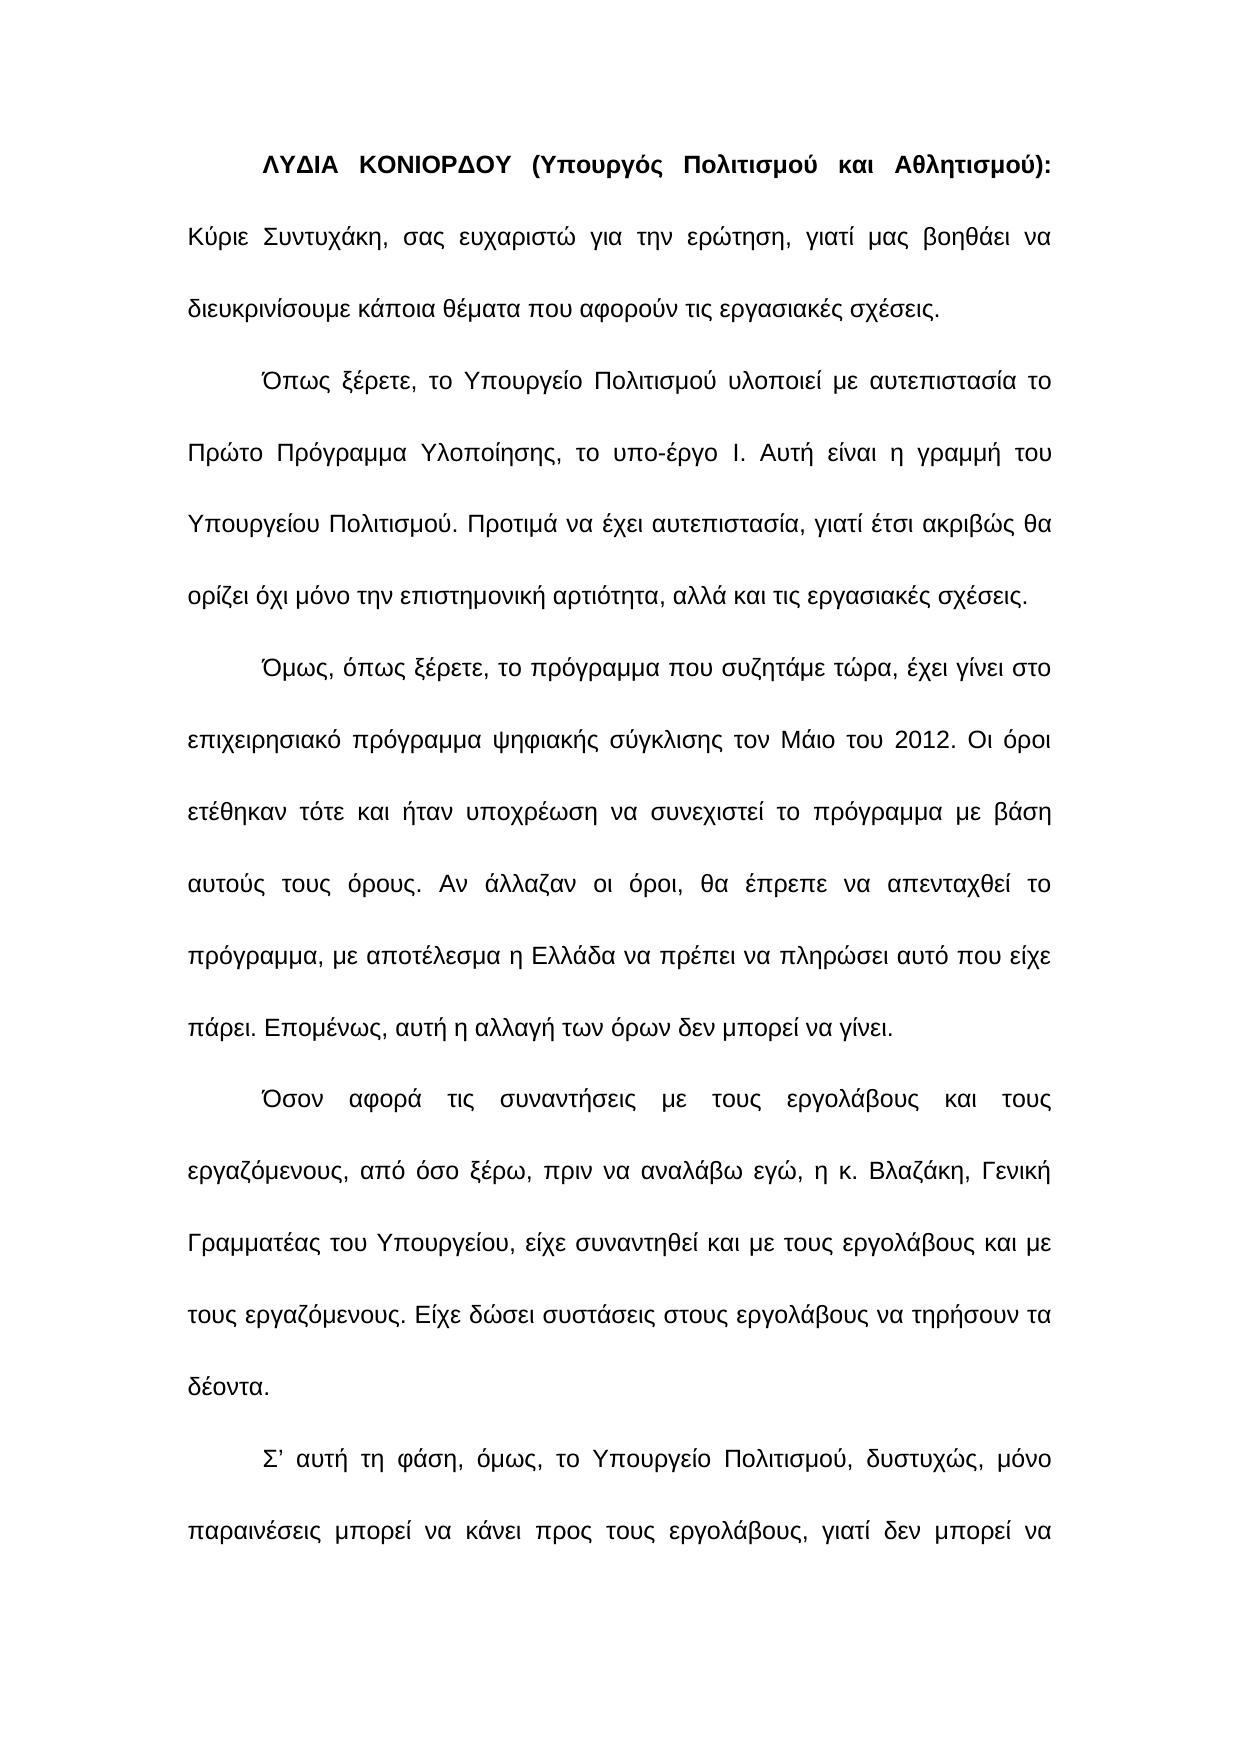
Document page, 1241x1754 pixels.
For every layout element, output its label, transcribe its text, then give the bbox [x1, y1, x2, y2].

text ΛΥΔΙΑ ΚΟΝΙΟΡΔΟΥ (Υπουργός Πολιτισμού και Αθλητισμού): Κύριε Συντυχάκη, σας ευχαριστώ για την ερώτηση, γιατί μας βοηθάει να διευκρινίσουμε κάποια θέματα που αφορούν τις εργασιακές σχέσεις. [187, 150, 1053, 322]
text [187, 1444, 1053, 1544]
text Όσον αφορά τις συναντήσεις με τους εργολάβους και τους εργαζόμενους, από όσο ξέρω, πριν να αναλάβω εγώ, η κ. Βλαζάκη, Γενική Γραμματέας του Υπουργείου, είχε συναντηθεί και με τους εργολάβους και με τους εργαζόμενους. Είχε δώσει συστάσεις στους εργολάβους να τηρήσουν τα δέοντα. [187, 1084, 1053, 1401]
text Όμως, όπως ξέρετε, το πρόγραμμα που συζητάμε τώρα, έχει γίνει στο επιχειρησιακό πρόγραμμα ψηφιακής σύγκλισης τον Μάιο του 2012. Οι όροι ετέθηκαν τότε και ήταν υποχρέωση να συνεχιστεί το πρόγραμμα με βάση αυτούς τους όρους. Αν άλλαζαν οι όροι, θα έπρεπε να απενταχθεί το πρόγραμμα, με αποτέλεσμα η Ελλάδα να πρέπει να πληρώσει αυτό που είχε πάρει. Επομένως, αυτή η αλλαγή των όρων δεν μπορεί να γίνει. [187, 653, 1053, 1041]
text Όπως ξέρετε, το Υπουργείο Πολιτισμού υλοποιεί με αυτεπιστασία το Πρώτο Πρόγραμμα Υλοποίησης, το υπο-έργο I. Αυτή είναι η γραμμή του Υπουργείου Πολιτισμού. Προτιμά να έχει αυτεπιστασία, γιατί έτσι ακριβώς θα ορίζει όχι μόνο την επιστημονική αρτιότητα, αλλά και τις εργασιακές σχέσεις. [187, 366, 1053, 610]
